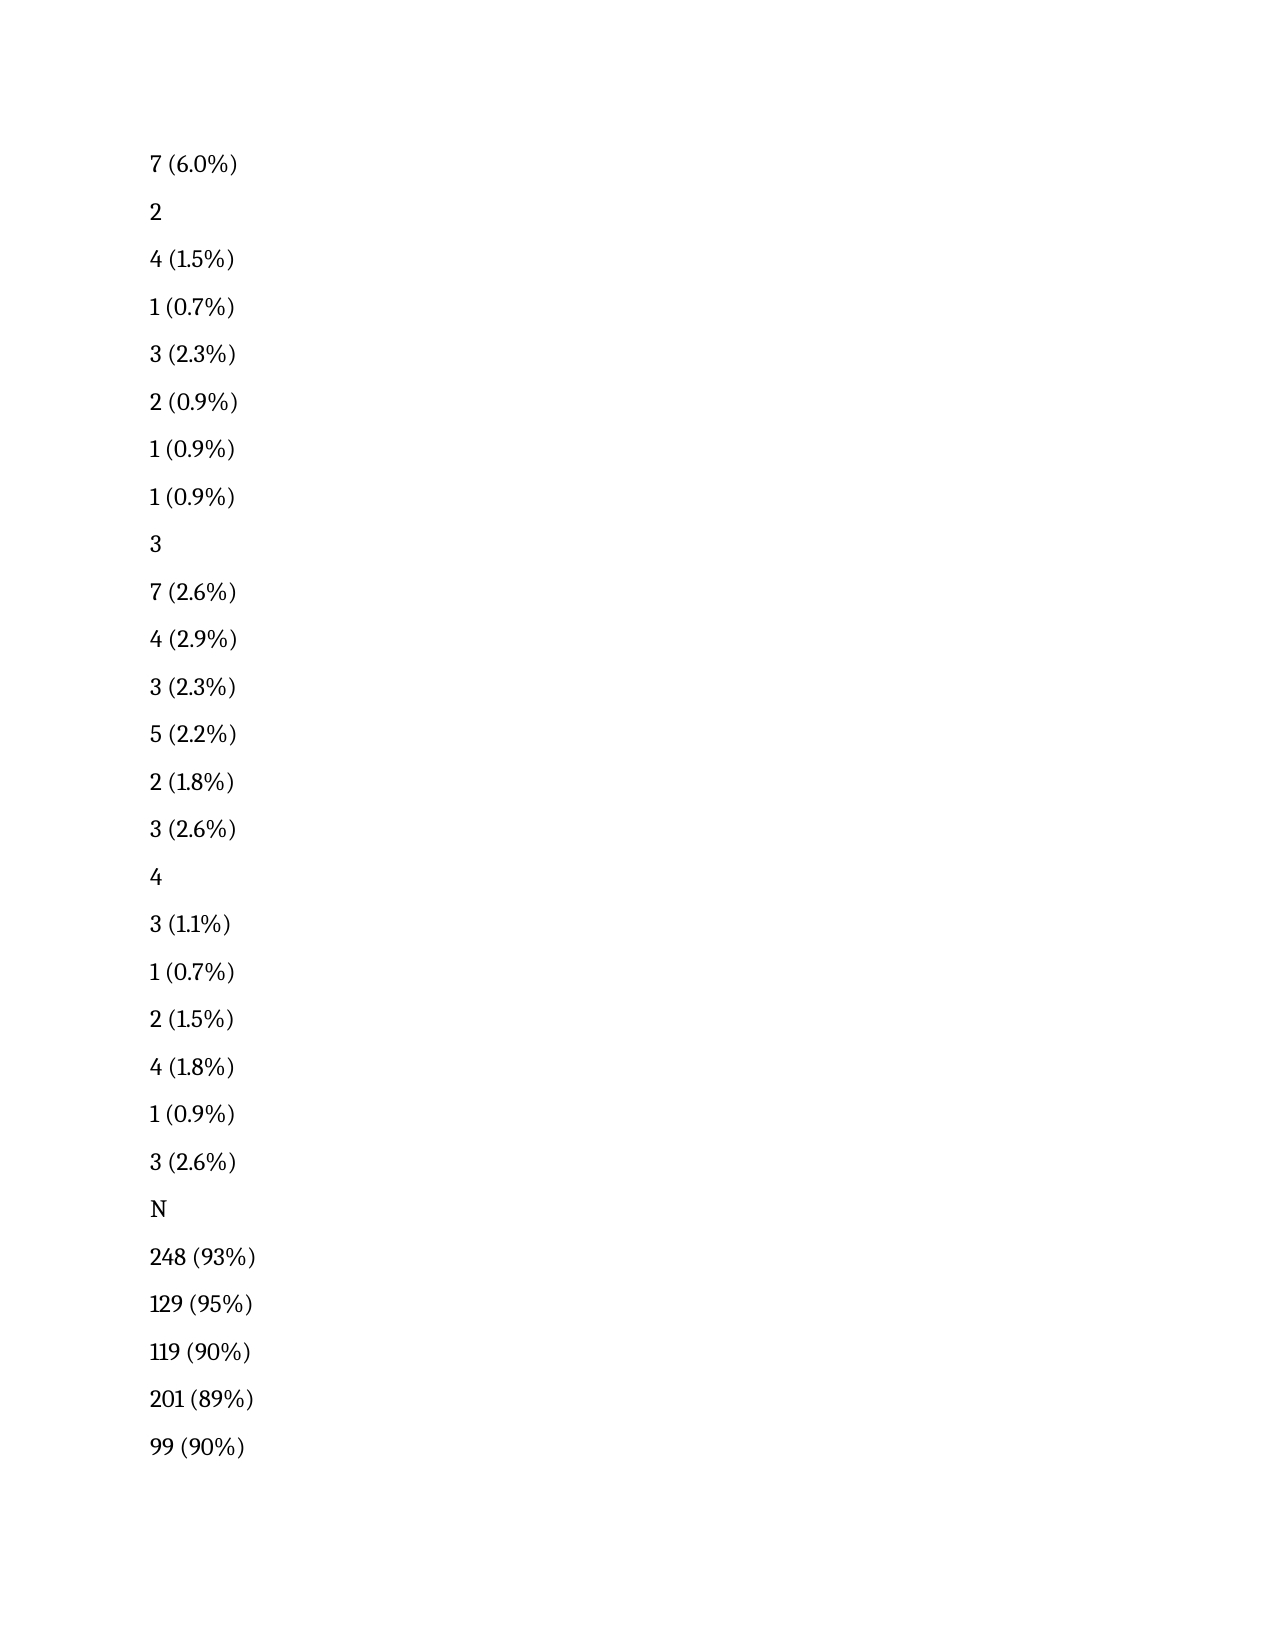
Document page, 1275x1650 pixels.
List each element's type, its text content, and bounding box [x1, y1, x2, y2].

text 1 (0.7%) [150, 957, 1125, 986]
text 2 (0.9%) [150, 387, 1125, 416]
text 201 (89%) [150, 1385, 1125, 1414]
text 4 (1.8%) [150, 1052, 1125, 1081]
text 3 (1.1%) [150, 910, 1125, 939]
text 1 (0.9%) [150, 1100, 1125, 1129]
text 3 (2.3%) [150, 672, 1125, 701]
text 3 (2.6%) [150, 1147, 1125, 1176]
text 7 (2.6%) [150, 577, 1125, 606]
text 4 [150, 862, 1125, 891]
text 1 (0.9%) [150, 435, 1125, 464]
text 2 (1.5%) [150, 1005, 1125, 1034]
text 7 (6.0%) [150, 150, 1125, 179]
text 1 (0.7%) [150, 292, 1125, 321]
text 5 (2.2%) [150, 720, 1125, 749]
text 248 (93%) [150, 1242, 1125, 1271]
text 4 (1.5%) [150, 245, 1125, 274]
text 3 [150, 530, 1125, 559]
text 3 (2.3%) [150, 340, 1125, 369]
text 129 (95%) [150, 1290, 1125, 1319]
text 2 (1.8%) [150, 767, 1125, 796]
text 1 (0.9%) [150, 482, 1125, 511]
text 2 [150, 197, 1125, 226]
text 99 (90%) [150, 1432, 1125, 1461]
text 4 (2.9%) [150, 625, 1125, 654]
text 119 (90%) [150, 1337, 1125, 1366]
text 3 (2.6%) [150, 815, 1125, 844]
text N [150, 1195, 1125, 1224]
